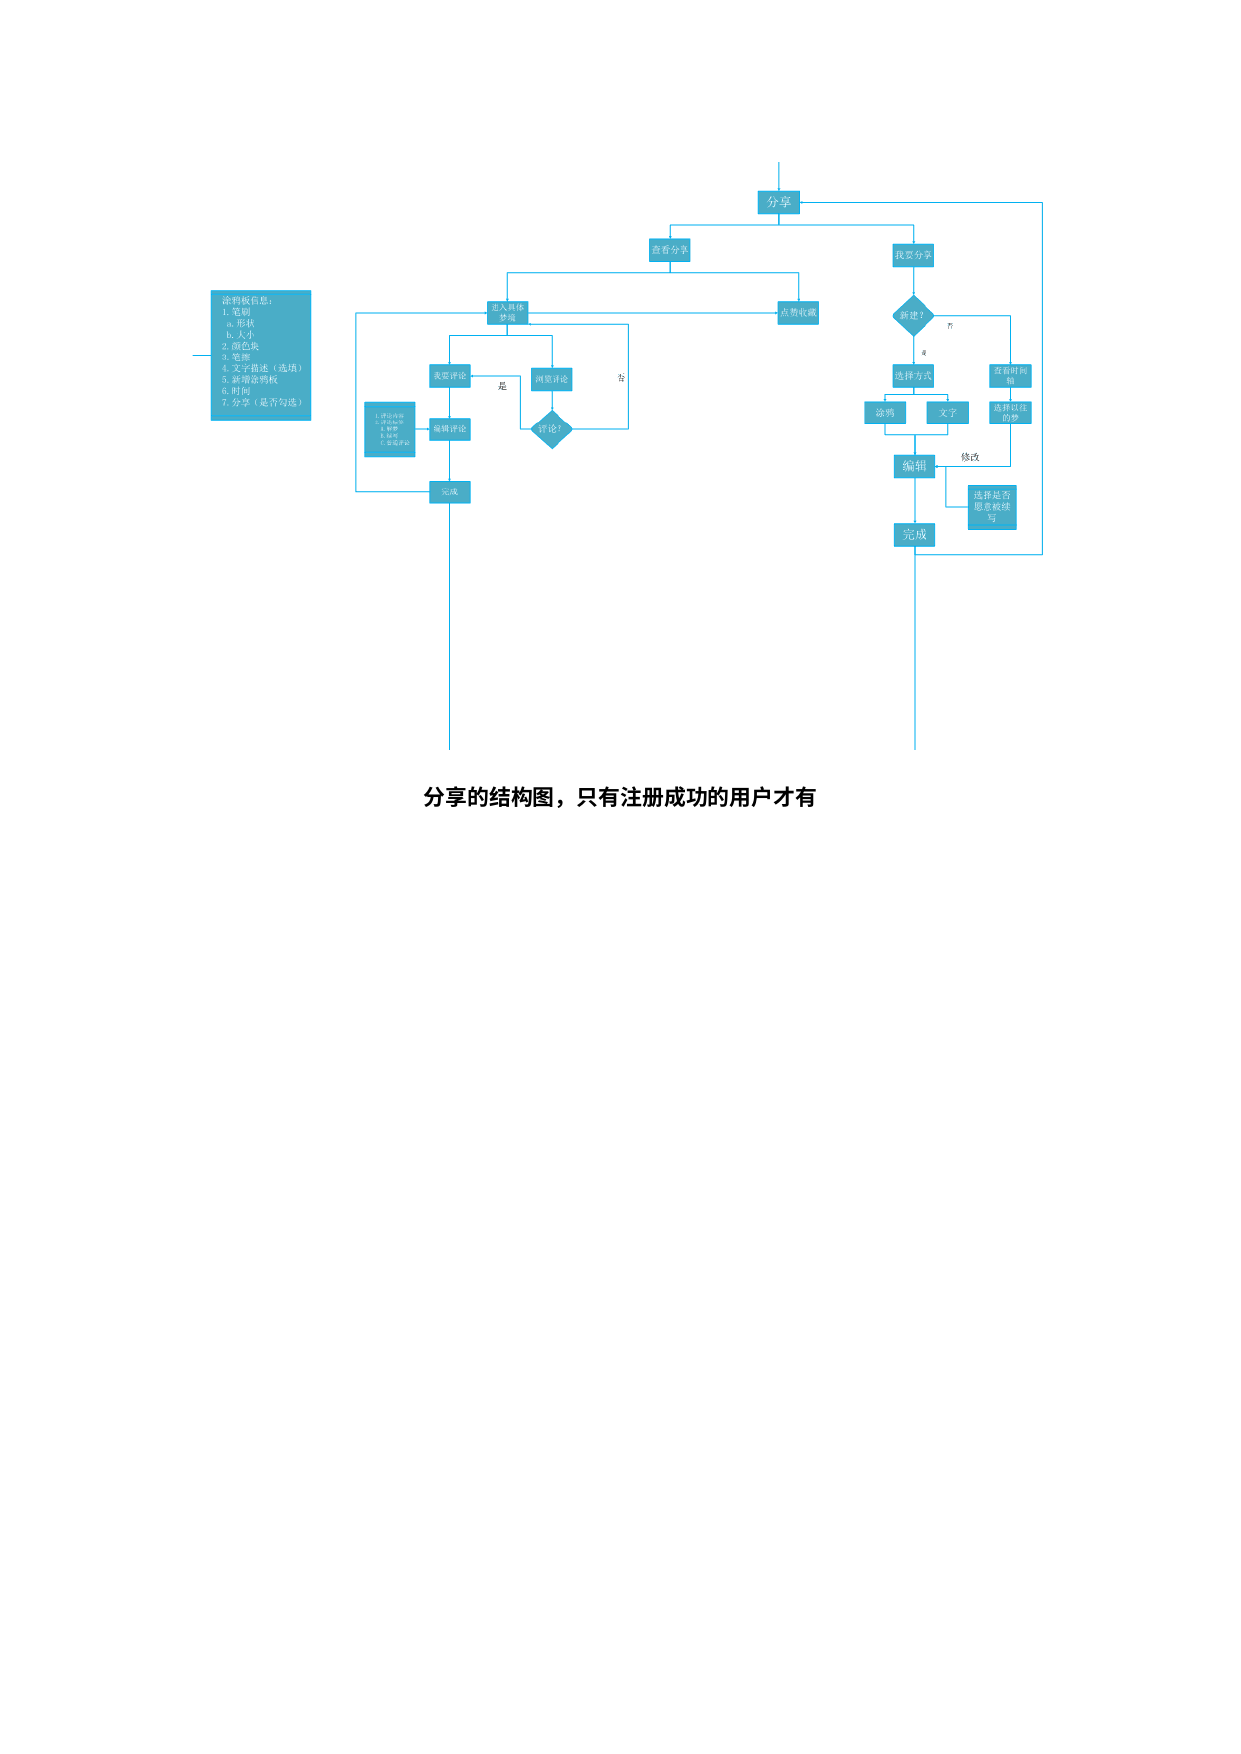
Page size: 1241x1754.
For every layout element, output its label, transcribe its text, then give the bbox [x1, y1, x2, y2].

text 分享的结构图，只有注册成功的用户才有 [187, 779, 1053, 812]
picture [192, 162, 1048, 750]
